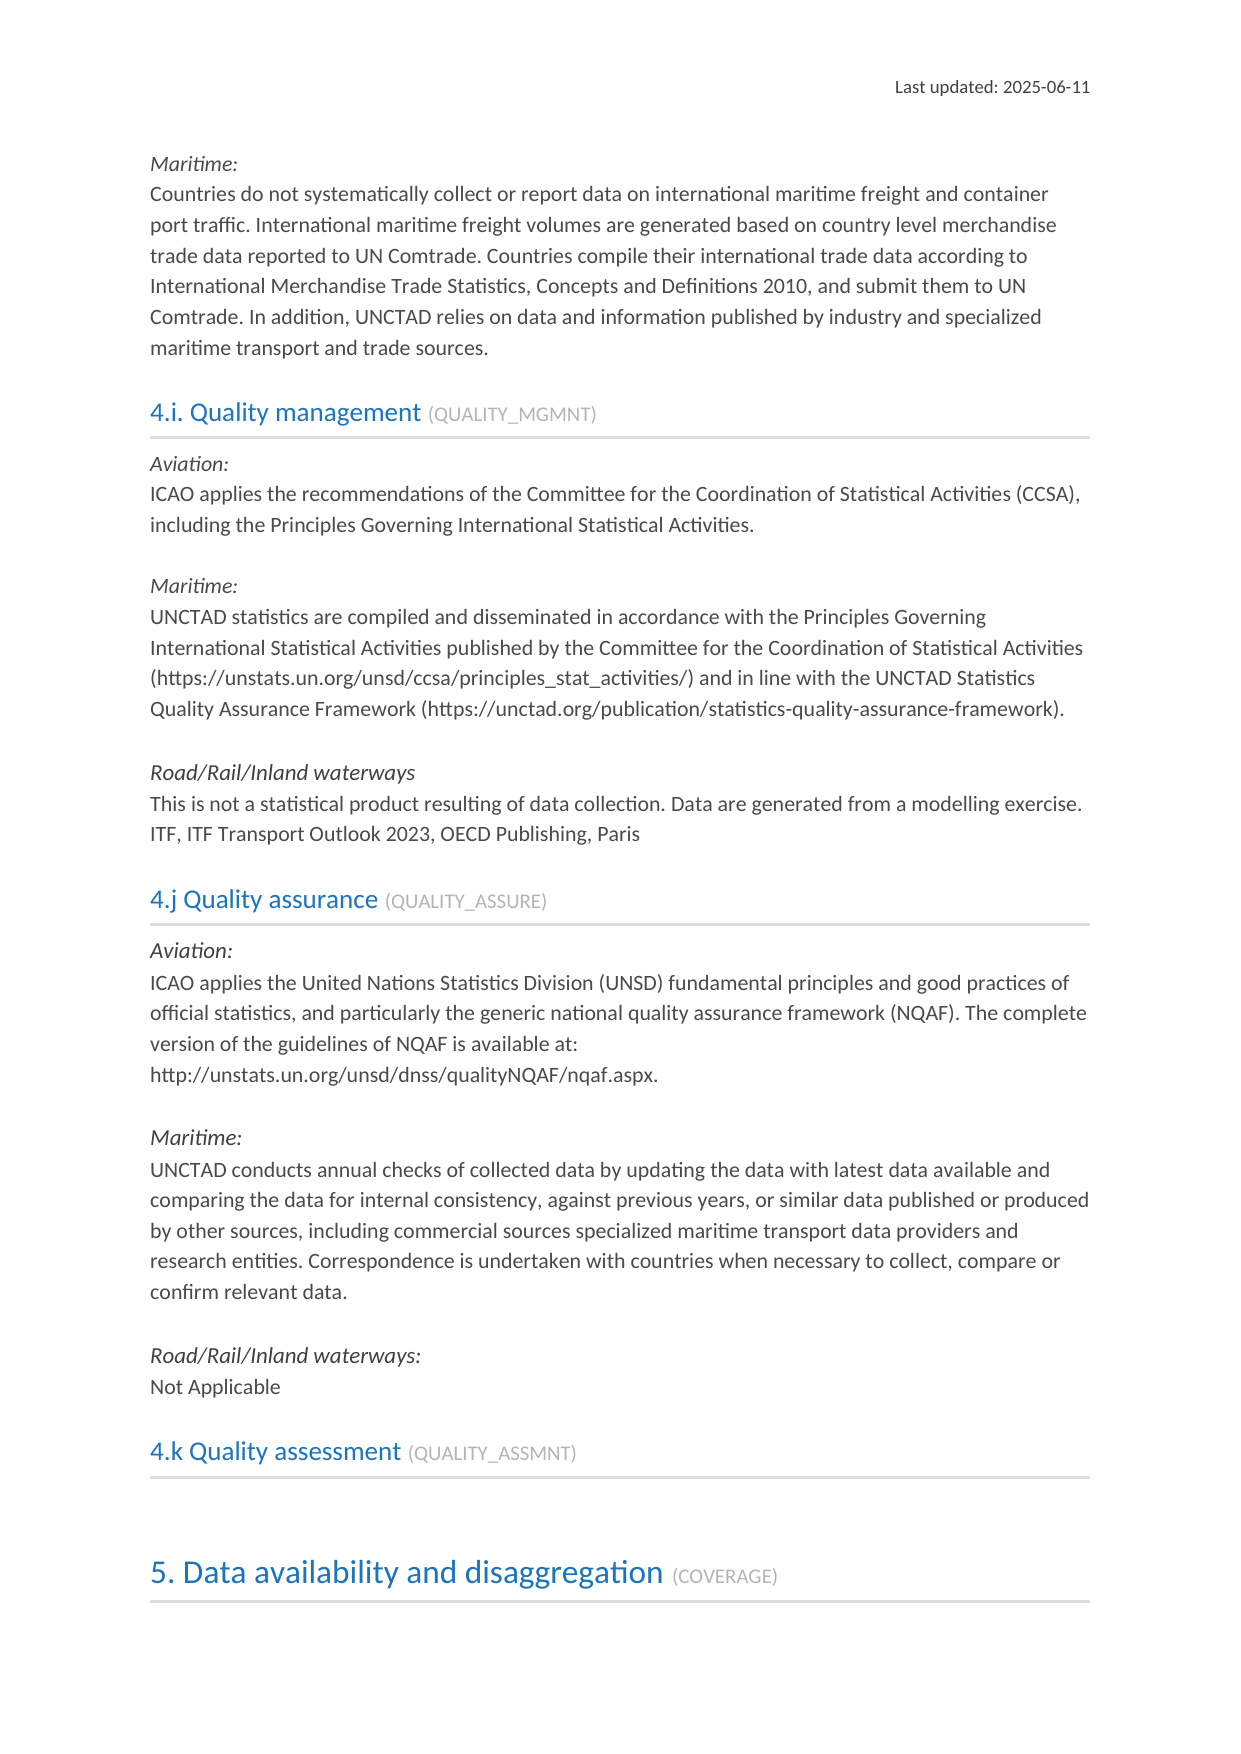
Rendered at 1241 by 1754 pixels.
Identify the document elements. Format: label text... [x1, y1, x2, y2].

text ITF, ITF Transport Outlook 2023, OECD Publishing, Paris [150, 821, 1090, 847]
text Not Applicable [150, 1373, 1090, 1400]
text Aviation: [150, 937, 1090, 965]
text Maritime: [150, 572, 1090, 599]
text Countries do not systematically collect or report data on international maritime freight and container port traffic. International maritime freight volumes are generated based on country level merchandise trade data reported to UN Comtrade. Countries compile their international trade data according to International Merchandise Trade Statistics, Concepts and Definitions 2010, and submit them to UN Comtrade. In addition, UNCTAD relies on data and information published by industry and specialized maritime transport and trade sources. [150, 181, 1090, 360]
text Maritime: [150, 150, 1090, 177]
text ICAO applies the United Nations Statistics Division (UNSD) fundamental principles and good practices of official statistics, and particularly the generic national quality assurance framework (NQAF). The complete version of the guidelines of NQAF is available at: http://unstats.un.org/unsd/dnss/qualityNQAF/nqaf.aspx. [150, 969, 1090, 1087]
text Maritime: [150, 1123, 1090, 1152]
text Aviation: [150, 450, 1090, 477]
text 4.i. Quality management (QUALITY_MGMNT) [150, 395, 1090, 436]
text 5. Data availability and disaggregation (COVERAGE) [150, 1551, 1090, 1600]
text UNCTAD conducts annual checks of collected data by updating the data with latest data available and comparing the data for internal consistency, against previous years, or similar data published or produced by other sources, including commercial sources specialized maritime transport data providers and research entities. Correspondence is undertaken with countries when necessary to collect, compare or confirm relevant data. [150, 1156, 1090, 1305]
text This is not a statistical product resulting of data collection. Data are generated from a modelling exercise. [150, 790, 1090, 817]
text 4.k Quality assessment (QUALITY_ASSMNT) [150, 1434, 1090, 1476]
text Road/Rail/Inland waterways [150, 758, 1090, 786]
text Road/Rail/Inland waterways: [150, 1341, 1090, 1369]
text UNCTAD statistics are compiled and disseminated in accordance with the Principles Governing International Statistical Activities published by the Committee for the Coordination of Statistical Activities (https://unstats.un.org/unsd/ccsa/principles_stat_activities/) and in line with the UNCTAD Statistics Quality Assurance Framework (https://unctad.org/publication/statistics-quality-assurance-framework). [150, 603, 1090, 722]
text 4.j Quality assurance (QUALITY_ASSURE) [150, 882, 1090, 923]
text ICAO applies the recommendations of the Committee for the Coordination of Statistical Activities (CCSA), including the Principles Governing International Statistical Activities. [150, 481, 1090, 538]
